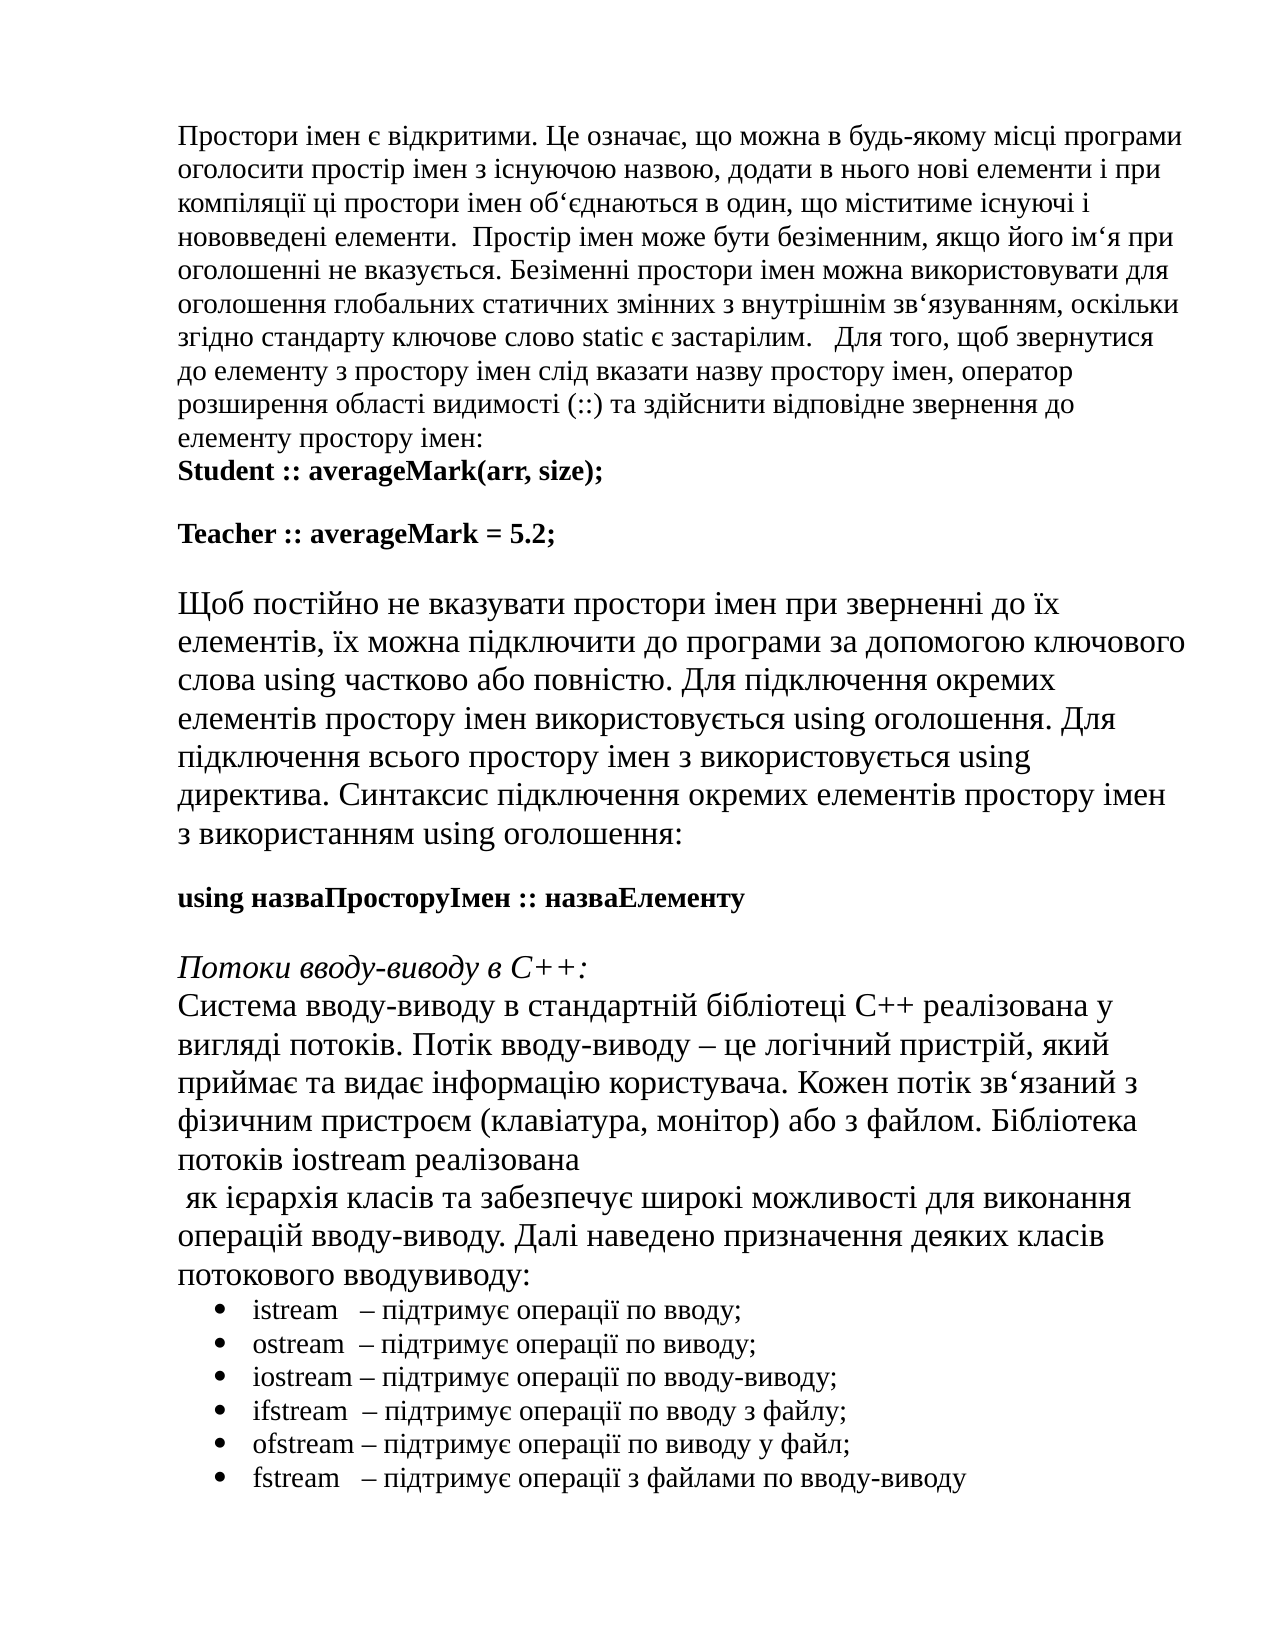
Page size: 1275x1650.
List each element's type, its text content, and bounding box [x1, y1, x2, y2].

list ofstream – підтримує операції по виводу у файл; [215, 1427, 1186, 1460]
text Teacher :: averageMark = 5.2; [177, 516, 1186, 549]
list iostream – підтримує операції по вводу-виводу; [215, 1359, 1186, 1393]
text Щоб постійно не вказувати простори імен при зверненні до їх елементів, їх можна підключити до програми за допомогою ключового слова using частково або повністю. Для підключення окремих елементів простору імен використовується using оголошення. Для підключення всього простору імен з використовується using директива. Синтаксис підключення окремих елементів простору імен з використанням using оголошення: [177, 583, 1186, 851]
text Потоки вводу-виводу в С++: [177, 947, 1186, 985]
list istream – підтримує операції по вводу; [215, 1292, 1186, 1326]
text Простори імен є відкритими. Це означає, що можна в будь-якому місці програми оголосити простір імен з існуючою назвою, додати в нього нові елементи і при компіляції ці простори імен об‘єднаються в один, що міститиме існуючі і нововведені елементи. Простір імен може бути безіменним, якщо його ім‘я при оголошенні не вказується. Безіменні простори імен можна використовувати для оголошення глобальних статичних змінних з внутрішнім зв‘язуванням, оскільки згідно стандарту ключове слово static є застарілим. Для того, щоб звернутися до елементу з простору імен слід вказати назву простору імен, оператор розширення області видимості (::) та здійснити відповідне звернення до елементу простору імен: [177, 118, 1186, 453]
list fstream – підтримує операції з файлами по вводу-виводу [215, 1460, 1186, 1494]
text як ієрархія класів та забезпечує широкі можливості для виконання операцій вводу-виводу. Далі наведено призначення деяких класів потокового вводувиводу: [177, 1177, 1186, 1292]
text using назваПросторуІмен :: назваЕлементу [177, 880, 1186, 913]
text Student :: averageMark(arr, size); [177, 453, 1186, 487]
list ostream – підтримує операції по виводу; [215, 1326, 1186, 1359]
list іfstream – підтримує операції по вводу з файлу; [215, 1393, 1186, 1427]
text Система вводу-виводу в стандартній бібліотеці С++ реалізована у вигляді потоків. Потік вводу-виводу – це логічний пристрій, який приймає та видає інформацію користувача. Кожен потік зв‘язаний з фізичним пристроєм (клавіатура, монітор) або з файлом. Бібліотека потоків iostream реалізована [177, 985, 1186, 1177]
